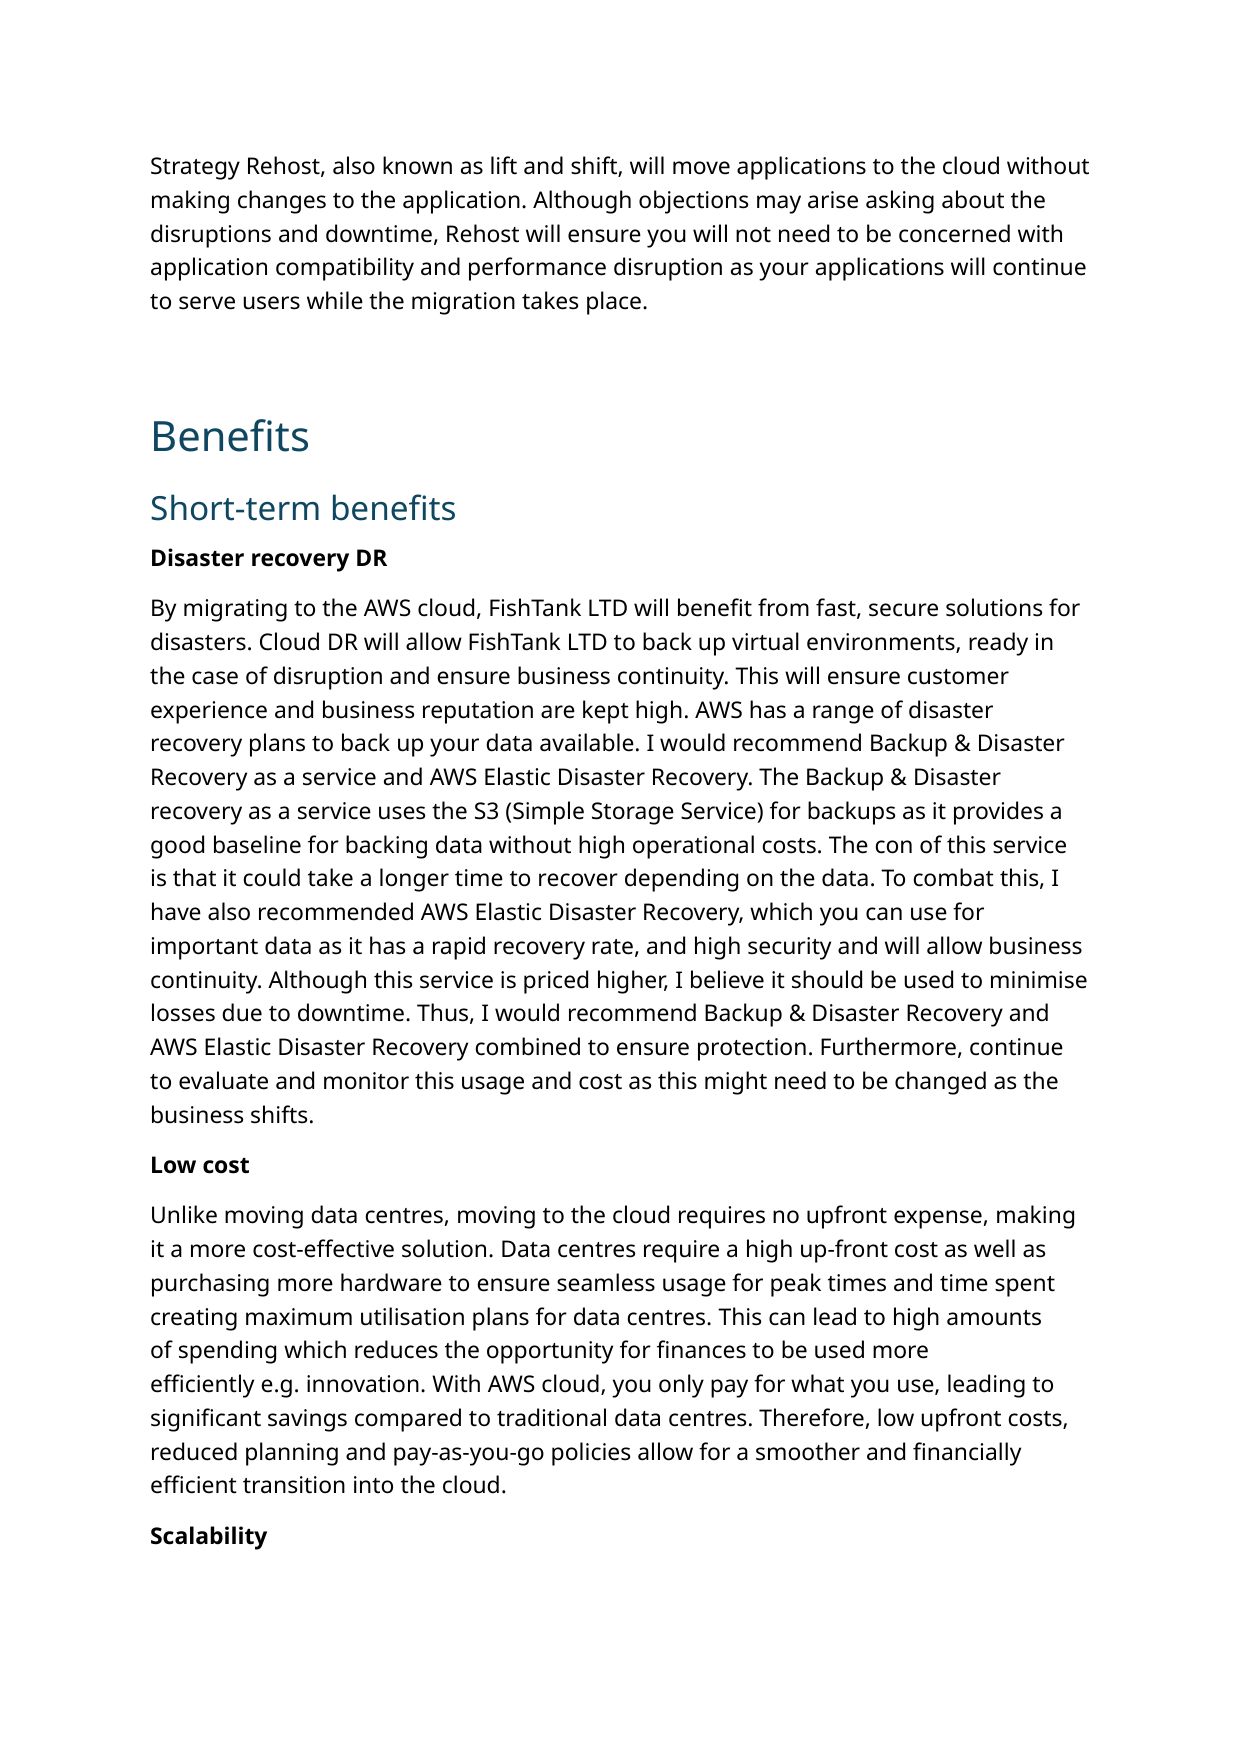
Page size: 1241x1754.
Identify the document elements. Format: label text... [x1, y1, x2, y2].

text Strategy Rehost, also known as lift and shift, will move applications to the cloud without making changes to the application. Although objections may arise asking about the disruptions and downtime, Rehost will ensure you will not need to be concerned with application compatibility and performance disruption as your applications will continue to serve users while the migration takes place. [150, 150, 1090, 316]
text Low cost [150, 1149, 1090, 1180]
text Unlike moving data centres, moving to the cloud requires no upfront expense, making it a more cost-effective solution. Data centres require a high up-front cost as well as purchasing more hardware to ensure seamless usage for peak times and time spent creating maximum utilisation plans for data centres. This can lead to high amounts of spending which reduces the opportunity for finances to be used more efficiently e.g. innovation. With AWS cloud, you only pay for what you use, leading to significant savings compared to traditional data centres. Therefore, low upfront costs, reduced planning and pay-as-you-go policies allow for a smoother and financially efficient transition into the cloud. [150, 1199, 1090, 1501]
text Scalability [150, 1520, 1090, 1551]
text Disaster recovery DR [150, 542, 1090, 573]
text By migrating to the AWS cloud, FishTank LTD will benefit from fast, secure solutions for disasters. Cloud DR will allow FishTank LTD to back up virtual environments, ready in the case of disruption and ensure business continuity. This will ensure customer experience and business reputation are kept high. AWS has a range of disaster recovery plans to back up your data available. I would recommend Backup & Disaster Recovery as a service and AWS Elastic Disaster Recovery. The Backup & Disaster recovery as a service uses the S3 (Simple Storage Service) for backups as it provides a good baseline for backing data without high operational costs. The con of this service is that it could take a longer time to recover depending on the data. To combat this, I have also recommended AWS Elastic Disaster Recovery, which you can use for important data as it has a rapid recovery rate, and high security and will allow business continuity. Although this service is priced higher, I believe it should be used to minimise losses due to downtime. Thus, I would recommend Backup & Disaster Recovery and AWS Elastic Disaster Recovery combined to ensure protection. Furthermore, continue to evaluate and monitor this usage and cost as this might need to be changed as the business shifts. [150, 592, 1090, 1130]
subtitle Short-term benefits [150, 484, 1090, 530]
subtitle Benefits [150, 407, 1090, 463]
